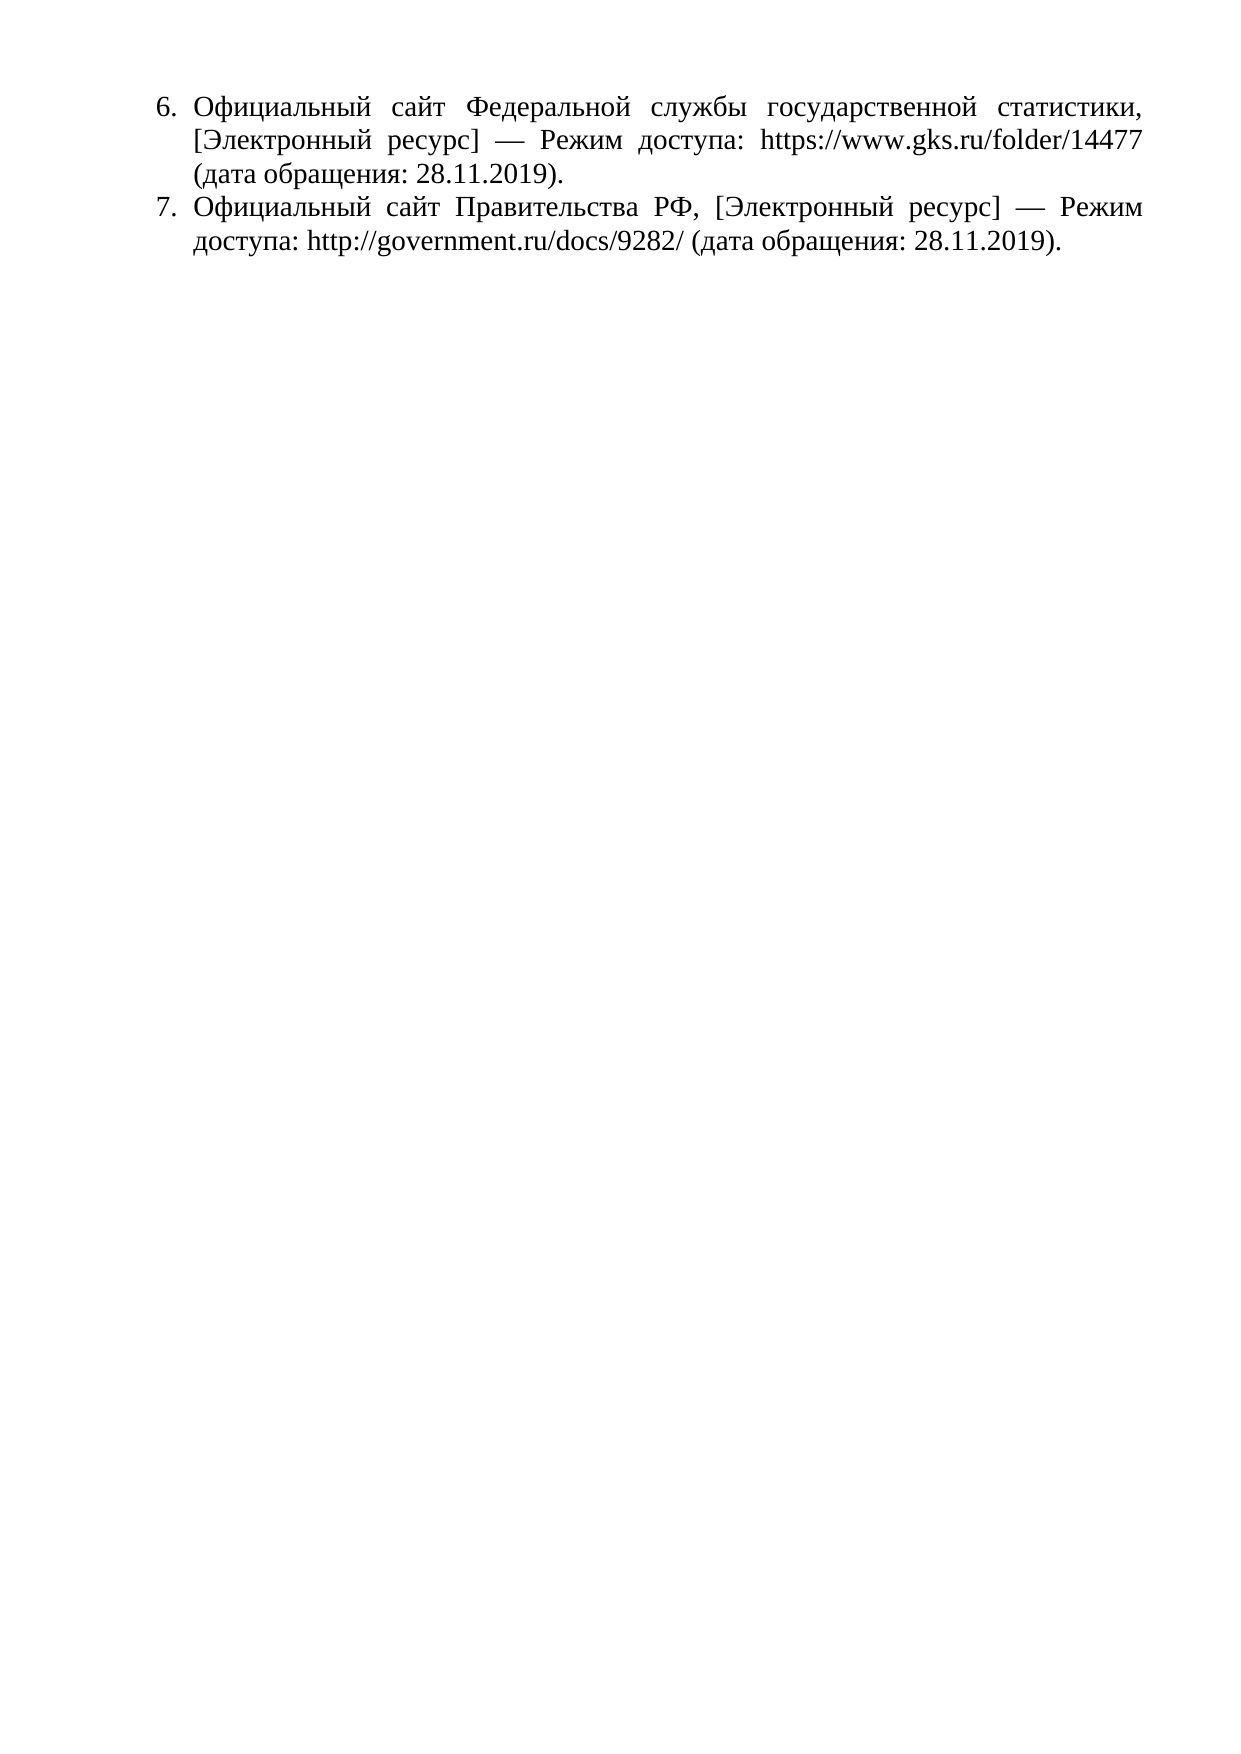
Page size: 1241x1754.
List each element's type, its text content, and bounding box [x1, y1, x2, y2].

list Официальный сайт Правительства РФ, [Электронный ресурс] — Режим доступа: http://government.ru/docs/9282/ (дата обращения: 28.11.2019). [156, 189, 1143, 256]
list Официальный сайт Федеральной службы государственной статистики, [Электронный ресурс] — Режим доступа: https://www.gks.ru/folder/14477 (дата обращения: 28.11.2019). [156, 89, 1143, 189]
